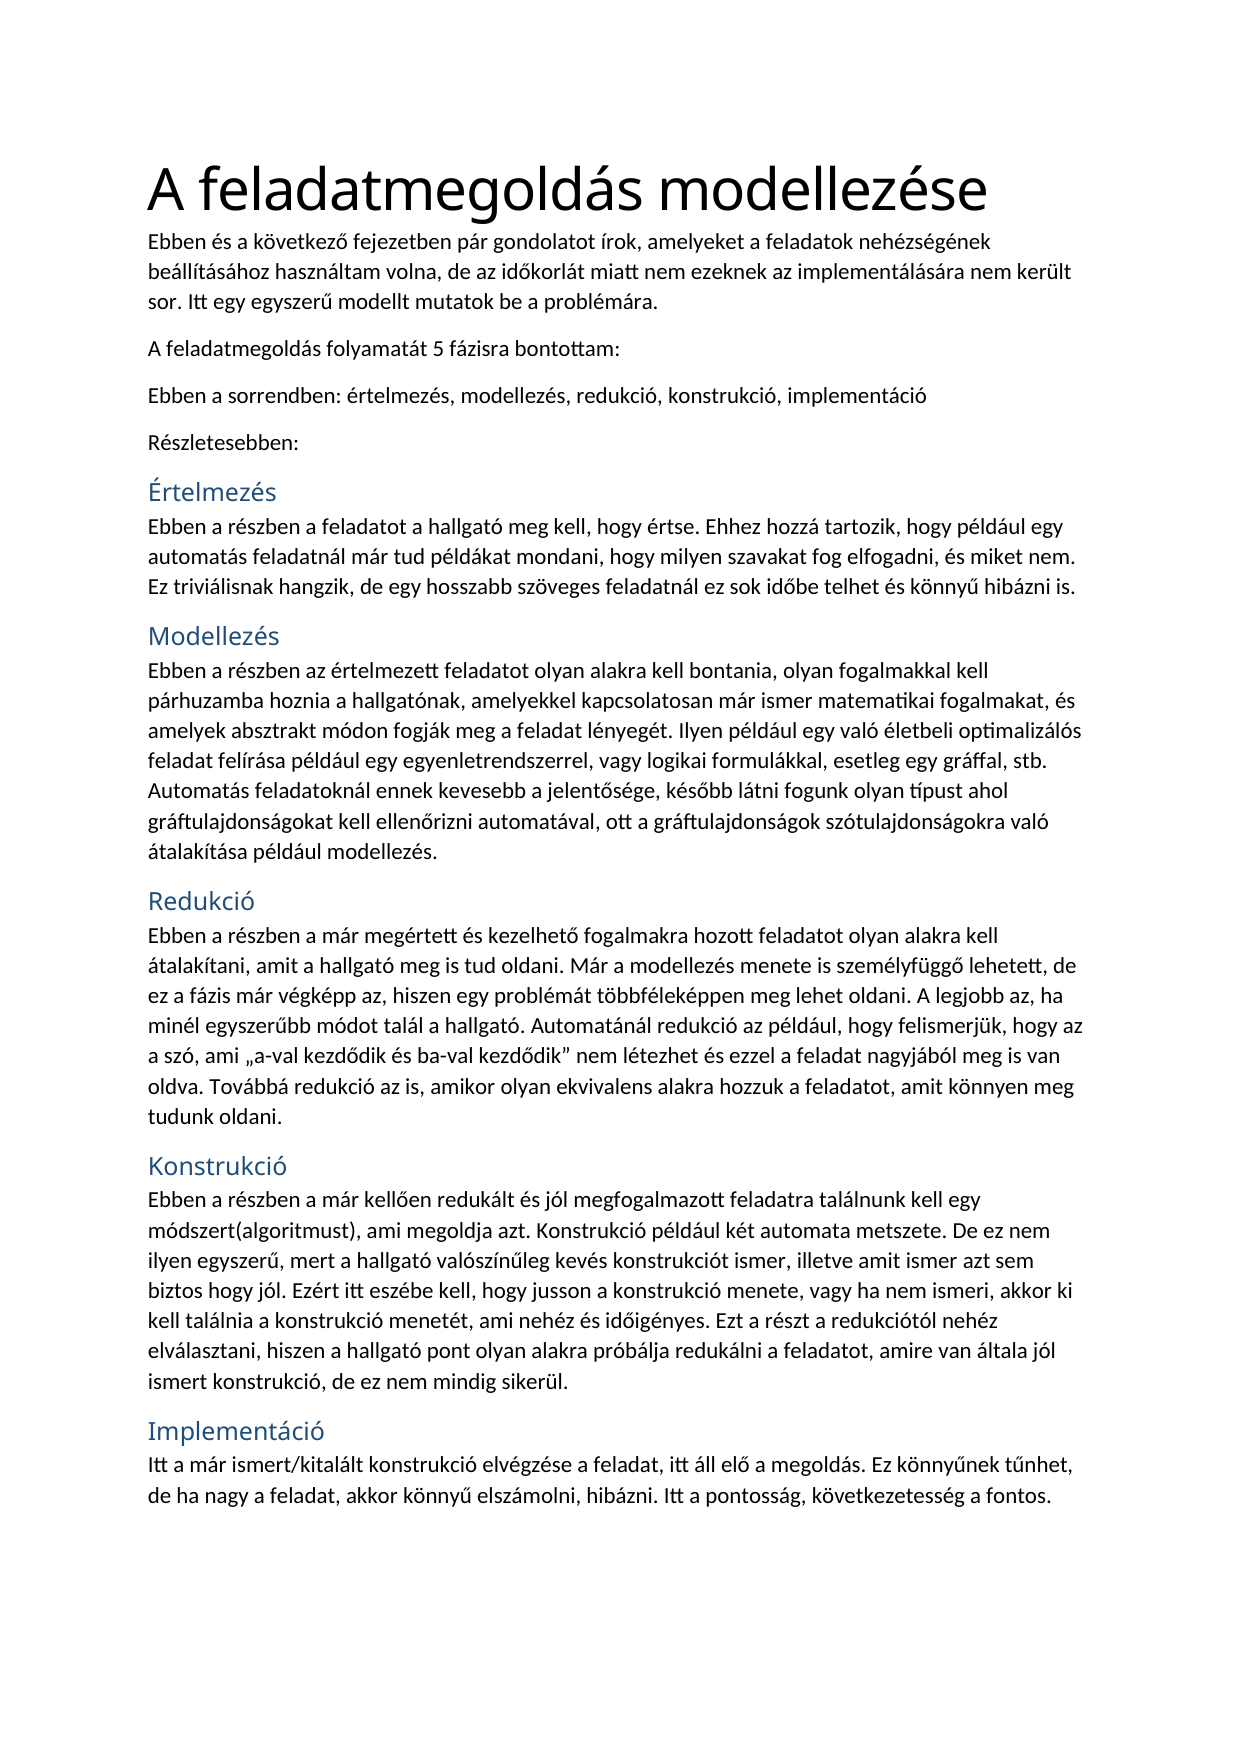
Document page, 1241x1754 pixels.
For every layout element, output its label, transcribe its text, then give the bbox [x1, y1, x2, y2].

text Ebben a részben a már megértett és kezelhető fogalmakra hozott feladatot olyan alakra kell átalakítani, amit a hallgató meg is tud oldani. Már a modellezés menete is személyfüggő lehetett, de ez a fázis már végképp az, hiszen egy problémát többféleképpen meg lehet oldani. A legjobb az, ha minél egyszerűbb módot talál a hallgató. Automatánál redukció az például, hogy felismerjük, hogy az a szó, ami „a-val kezdődik és ba-val kezdődik” nem létezhet és ezzel a feladat nagyjából meg is van oldva. Továbbá redukció az is, amikor olyan ekvivalens alakra hozzuk a feladatot, amit könnyen meg tudunk oldani. [148, 921, 1093, 1130]
text Ebben és a következő fejezetben pár gondolatot írok, amelyeket a feladatok nehézségének beállításához használtam volna, de az időkorlát miatt nem ezeknek az implementálására nem került sor. Itt egy egyszerű modellt mutatok be a problémára. [148, 227, 1093, 316]
subtitle Modellezés [148, 619, 1093, 653]
subtitle Implementáció [148, 1414, 1093, 1448]
text Ebben a részben a feladatot a hallgató meg kell, hogy értse. Ehhez hozzá tartozik, hogy például egy automatás feladatnál már tud példákat mondani, hogy milyen szavakat fog elfogadni, és miket nem. Ez triviálisnak hangzik, de egy hosszabb szöveges feladatnál ez sok időbe telhet és könnyű hibázni is. [148, 512, 1093, 600]
text Ebben a részben a már kellően redukált és jól megfogalmazott feladatra találnunk kell egy módszert(algoritmust), ami megoldja azt. Konstrukció például két automata metszete. De ez nem ilyen egyszerű, mert a hallgató valószínűleg kevés konstrukciót ismer, illetve amit ismer azt sem biztos hogy jól. Ezért itt eszébe kell, hogy jusson a konstrukció menete, vagy ha nem ismeri, akkor ki kell találnia a konstrukció menetét, ami nehéz és időigényes. Ezt a részt a redukciótól nehéz elválasztani, hiszen a hallgató pont olyan alakra próbálja redukálni a feladatot, amire van általa jól ismert konstrukció, de ez nem mindig sikerül. [148, 1186, 1093, 1395]
text Ebben a sorrendben: értelmezés, modellezés, redukció, konstrukció, implementáció [148, 381, 1093, 409]
text Ebben a részben az értelmezett feladatot olyan alakra kell bontania, olyan fogalmakkal kell párhuzamba hoznia a hallgatónak, amelyekkel kapcsolatosan már ismer matematikai fogalmakat, és amelyek absztrakt módon fogják meg a feladat lényegét. Ilyen például egy való életbeli optimalizálós feladat felírása például egy egyenletrendszerrel, vagy logikai formulákkal, esetleg egy gráffal, stb. Automatás feladatoknál ennek kevesebb a jelentősége, később látni fogunk olyan típust ahol gráftulajdonságokat kell ellenőrizni automatával, ott a gráftulajdonságok szótulajdonságokra való átalakítása például modellezés. [148, 656, 1093, 865]
text Itt a már ismert/kitalált konstrukció elvégzése a feladat, itt áll elő a megoldás. Ez könnyűnek tűnhet, de ha nagy a feladat, akkor könnyű elszámolni, hibázni. Itt a pontosság, következetesség a fontos. [148, 1451, 1093, 1509]
text A feladatmegoldás folyamatát 5 fázisra bontottam: [148, 334, 1093, 362]
title A feladatmegoldás modellezése [148, 148, 1093, 227]
text Részletesebben: [148, 428, 1093, 456]
subtitle Konstrukció [148, 1149, 1093, 1183]
subtitle Redukció [148, 884, 1093, 918]
subtitle Értelmezés [148, 475, 1093, 509]
